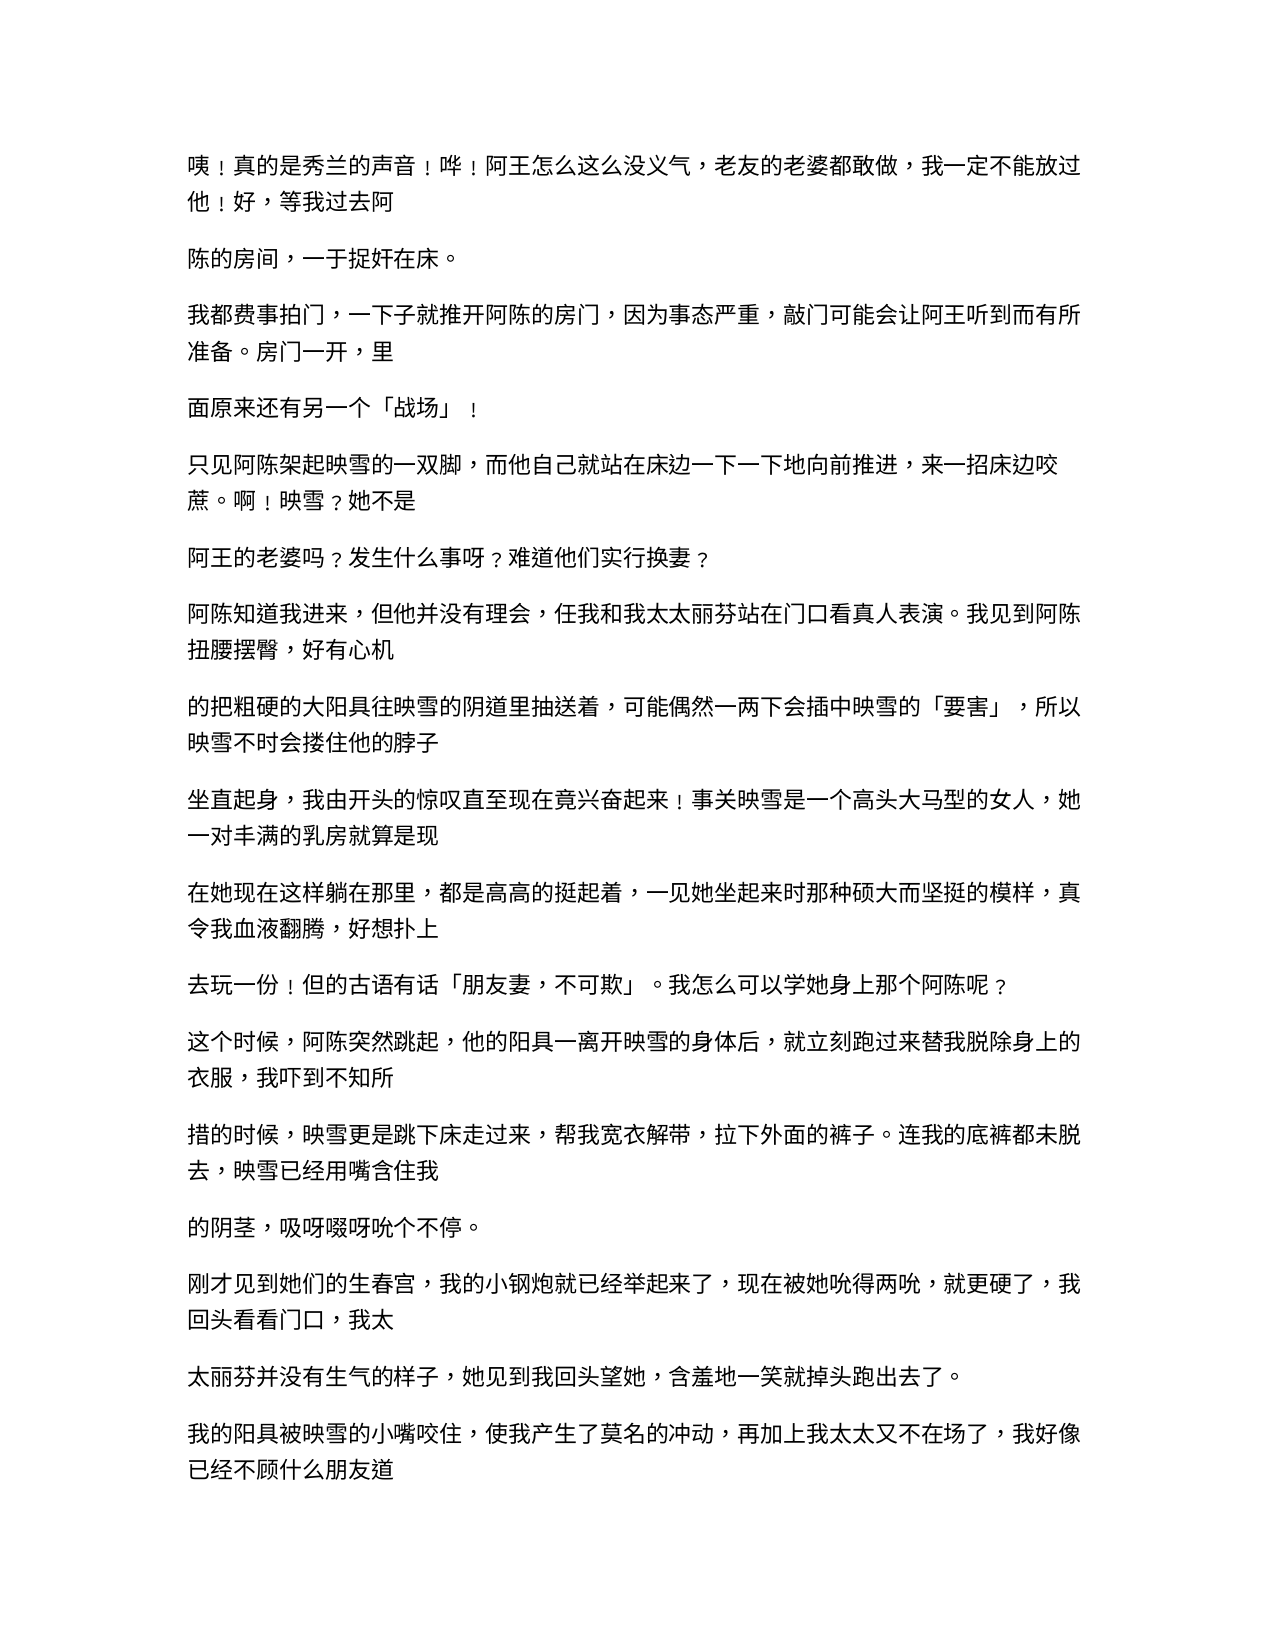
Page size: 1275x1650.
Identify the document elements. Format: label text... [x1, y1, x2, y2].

text 这个时候，阿陈突然跳起，他的阳具一离开映雪的身体后，就立刻跑过来替我脱除身上的衣服，我吓到不知所 [187, 1026, 1087, 1093]
text 只见阿陈架起映雪的一双脚，而他自己就站在床边一下一下地向前推进，来一招床边咬蔗。啊﹗映雪﹖她不是 [187, 449, 1087, 516]
text 我都费事拍门，一下子就推开阿陈的房门，因为事态严重，敲门可能会让阿王听到而有所准备。房门一开，里 [187, 299, 1087, 367]
text 措的时候，映雪更是跳下床走过来，帮我宽衣解带，拉下外面的裤子。连我的底裤都未脱去，映雪已经用嘴含住我 [187, 1119, 1087, 1186]
text 面原来还有另一个「战场」﹗ [187, 392, 1087, 423]
text 在她现在这样躺在那里，都是高高的挺起着，一见她坐起来时那种硕大而坚挺的模样，真令我血液翻腾，好想扑上 [187, 877, 1087, 944]
text 阿王的老婆吗﹖发生什么事呀﹖难道他们实行换妻﹖ [187, 542, 1087, 573]
text 陈的房间，一于捉奸在床。 [187, 243, 1087, 274]
text 阿陈知道我进来，但他并没有理会，任我和我太太丽芬站在门口看真人表演。我见到阿陈扭腰摆臀，好有心机 [187, 598, 1087, 666]
text 的把粗硬的大阳具往映雪的阴道里抽送着，可能偶然一两下会插中映雪的「要害」，所以映雪不时会搂住他的脖子 [187, 691, 1087, 758]
text 咦﹗真的是秀兰的声音﹗哗﹗阿王怎么这么没义气，老友的老婆都敢做，我一定不能放过他﹗好，等我过去阿 [187, 150, 1087, 217]
text 去玩一份﹗但的古语有话「朋友妻，不可欺」。我怎么可以学她身上那个阿陈呢﹖ [187, 969, 1087, 1001]
text 的阴茎，吸呀啜呀吮个不停。 [187, 1211, 1087, 1243]
text 刚才见到她们的生春宫，我的小钢炮就已经举起来了，现在被她吮得两吮，就更硬了，我回头看看门口，我太 [187, 1268, 1087, 1335]
text 坐直起身，我由开头的惊叹直至现在竟兴奋起来﹗事关映雪是一个高头大马型的女人，她一对丰满的乳房就算是现 [187, 784, 1087, 851]
text 我的阳具被映雪的小嘴咬住，使我产生了莫名的冲动，再加上我太太又不在场了，我好像已经不顾什么朋友道 [187, 1418, 1087, 1485]
text 太丽芬并没有生气的样子，她见到我回头望她，含羞地一笑就掉头跑出去了。 [187, 1361, 1087, 1392]
